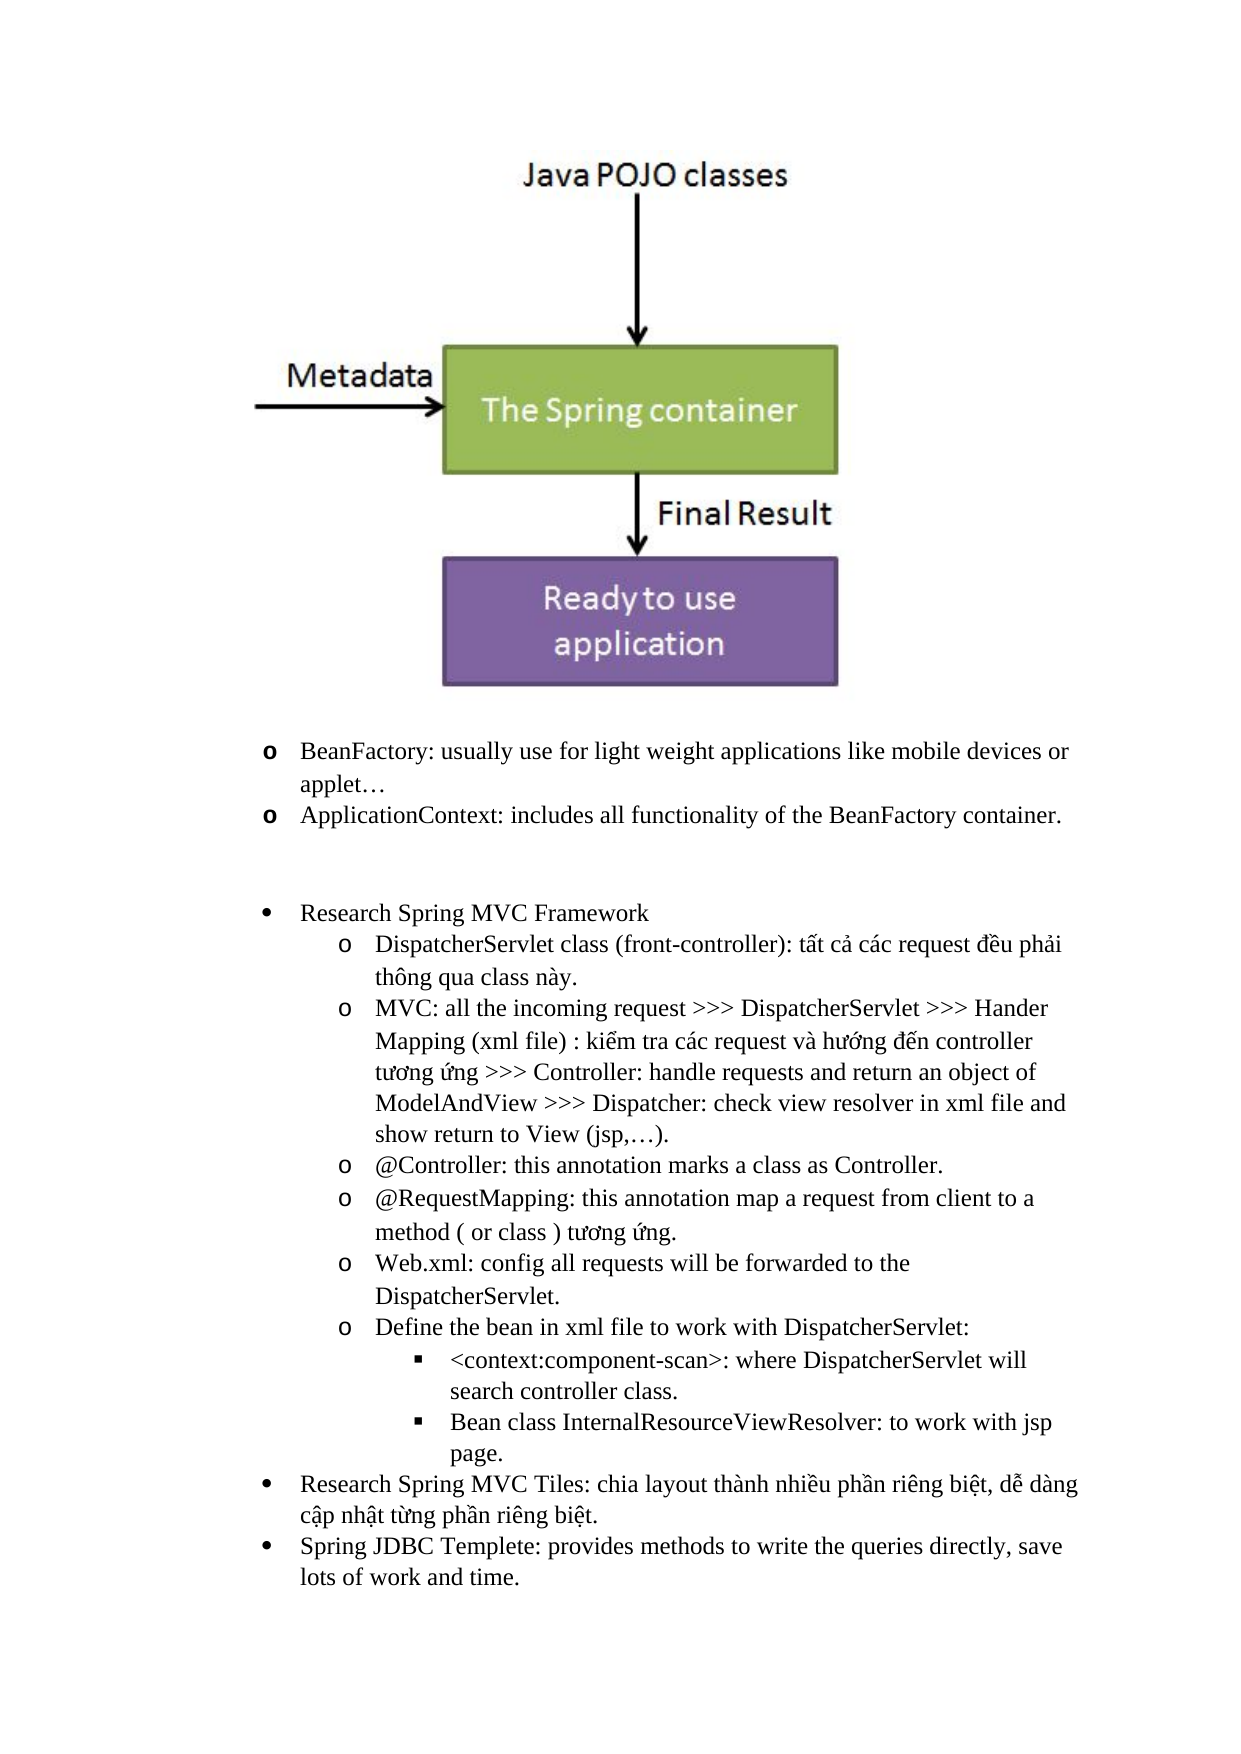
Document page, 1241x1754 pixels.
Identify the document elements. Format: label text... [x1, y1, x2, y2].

list Web.xml: config all requests will be forwarded to the DispatcherServlet. [337, 1248, 1090, 1309]
list BeanFactory: usually use for light weight applications like mobile devices or applet… [262, 736, 1090, 798]
list DispatcherServlet class (front-controller): tất cả các request đều phải thông qua class này. [337, 929, 1090, 991]
list Research Spring MVC Framework [262, 898, 1090, 927]
list @RequestMapping: this annotation map a request from client to a method ( or class ) tương ứng. [337, 1183, 1090, 1245]
list @Controller: this annotation marks a class as Controller. [337, 1150, 1090, 1181]
list <context:component-scan>: where DispatcherServlet will search controller class. [412, 1345, 1090, 1405]
list Define the bean in xml file to work with DispatcherServlet: [337, 1312, 1090, 1343]
list Spring JDBC Templete: provides methods to write the queries directly, save lots of work and time. [262, 1531, 1090, 1591]
list ApplicationContext: includes all functionality of the BeanFactory container. [262, 800, 1090, 831]
list MVC: all the incoming request >>> DispatcherServlet >>> Hander Mapping (xml file) : kiểm tra các request và hướng đến controller tương ứng >>> Controller: handle requests and return an object of ModelAndView >>> Dispatcher: check view resolver in xml file and show return to View (jsp,…). [337, 993, 1090, 1148]
list Research Spring MVC Tiles: chia layout thành nhiều phần riêng biệt, dễ dàng cập nhật từng phần riêng biệt. [262, 1469, 1090, 1529]
picture [253, 150, 1024, 718]
list Bean class InternalResourceViewResolver: to work with jsp page. [412, 1407, 1090, 1467]
